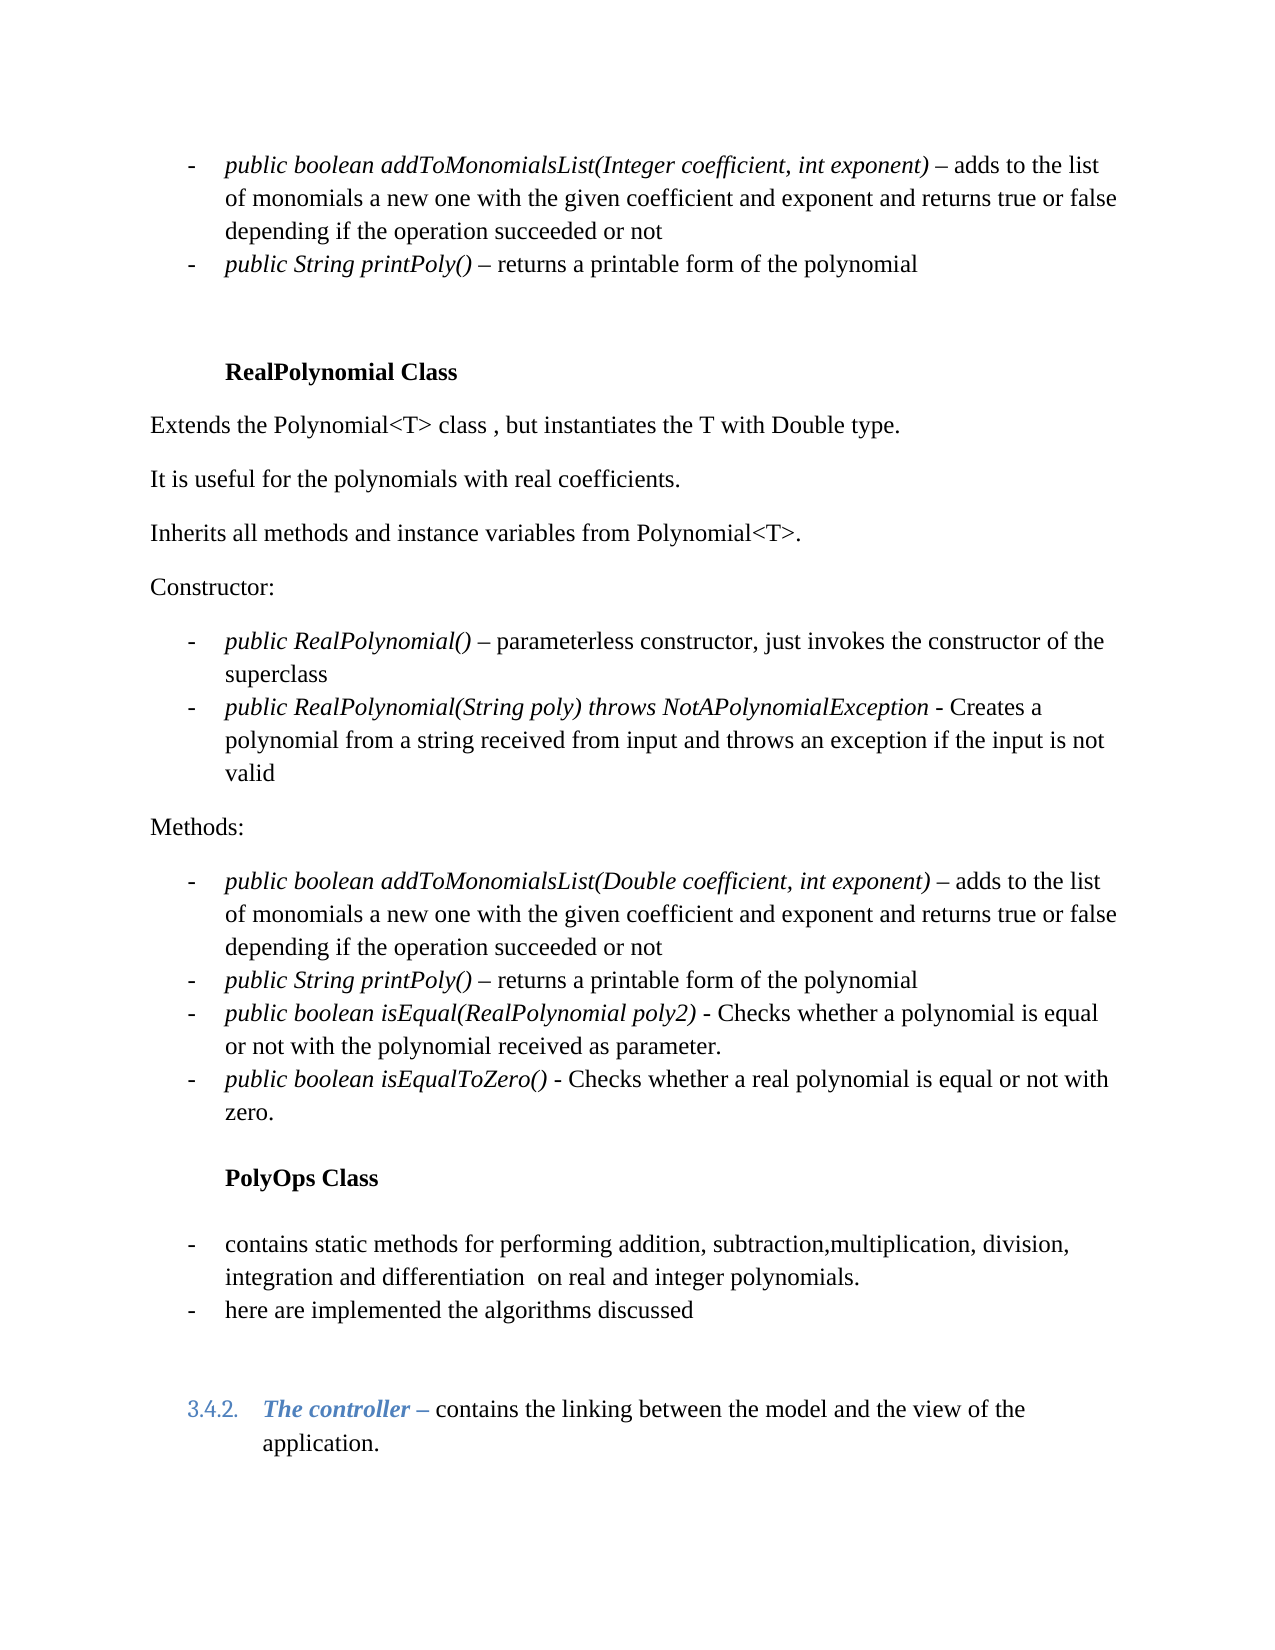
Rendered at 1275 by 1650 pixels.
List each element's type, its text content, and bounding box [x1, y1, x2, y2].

text Constructor: [150, 572, 1125, 601]
list public boolean isEqualToZero() - Checks whether a real polynomial is equal or not with zero. [187, 1064, 1125, 1126]
list public boolean isEqual(RealPolynomial poly2) - Checks whether a polynomial is equal or not with the polynomial received as parameter. [187, 998, 1125, 1060]
list public RealPolynomial() – parameterless constructor, just invokes the constructor of the superclass [187, 626, 1125, 688]
list public boolean addToMonomialsList(Integer coefficient, int exponent) – adds to the list of monomials a new one with the given coefficient and exponent and returns true or false depending if the operation succeeded or not [187, 150, 1125, 245]
text Extends the Polynomial<T> class , but instantiates the T with Double type. [150, 411, 1125, 439]
list public String printPoly() – returns a printable form of the polynomial [187, 965, 1125, 994]
text Inherits all methods and instance variables from Polynomial<T>. [150, 518, 1125, 547]
list public String printPoly() – returns a printable form of the polynomial [187, 249, 1125, 278]
list The controller – contains the linking between the model and the view of the application. [187, 1394, 1125, 1457]
text RealPolynomial Class [225, 357, 1125, 386]
list here are implemented the algorithms discussed [187, 1295, 1125, 1324]
list contains static methods for performing addition, subtraction,multiplication, division, integration and differentiation on real and integer polynomials. [187, 1229, 1125, 1291]
list PolyOps Class [225, 1163, 1125, 1192]
list public boolean addToMonomialsList(Double coefficient, int exponent) – adds to the list of monomials a new one with the given coefficient and exponent and returns true or false depending if the operation succeeded or not [187, 866, 1125, 961]
list public RealPolynomial(String poly) throws NotAPolynomialException - Creates a polynomial from a string received from input and throws an exception if the input is not valid [187, 692, 1125, 787]
text It is useful for the polynomials with real coefficients. [150, 464, 1125, 493]
text Methods: [150, 812, 1125, 841]
